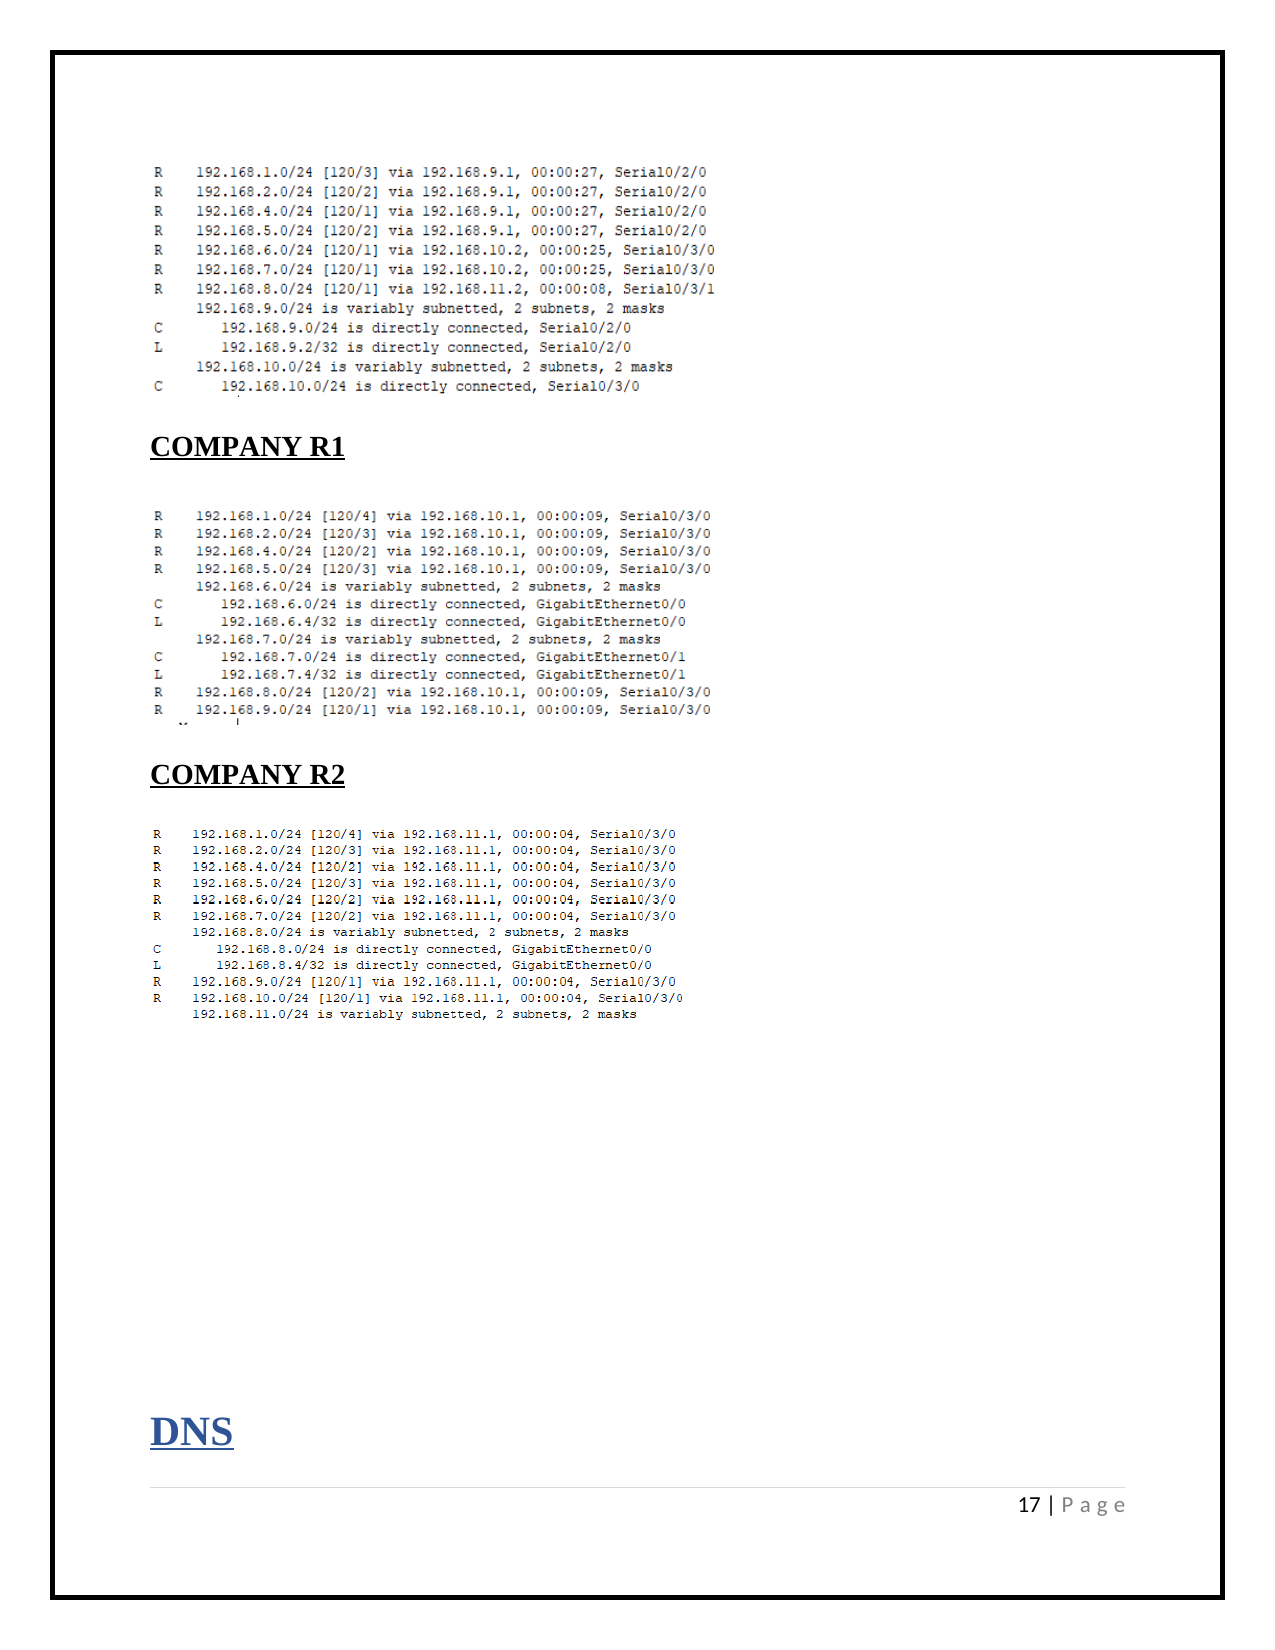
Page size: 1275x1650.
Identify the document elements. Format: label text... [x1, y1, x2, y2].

text COMPANY R2 [150, 757, 1125, 791]
text DNS [150, 1406, 1125, 1454]
picture [150, 824, 718, 1023]
picture [150, 150, 737, 397]
text COMPANY R1 [150, 429, 1125, 463]
picture [150, 496, 741, 725]
